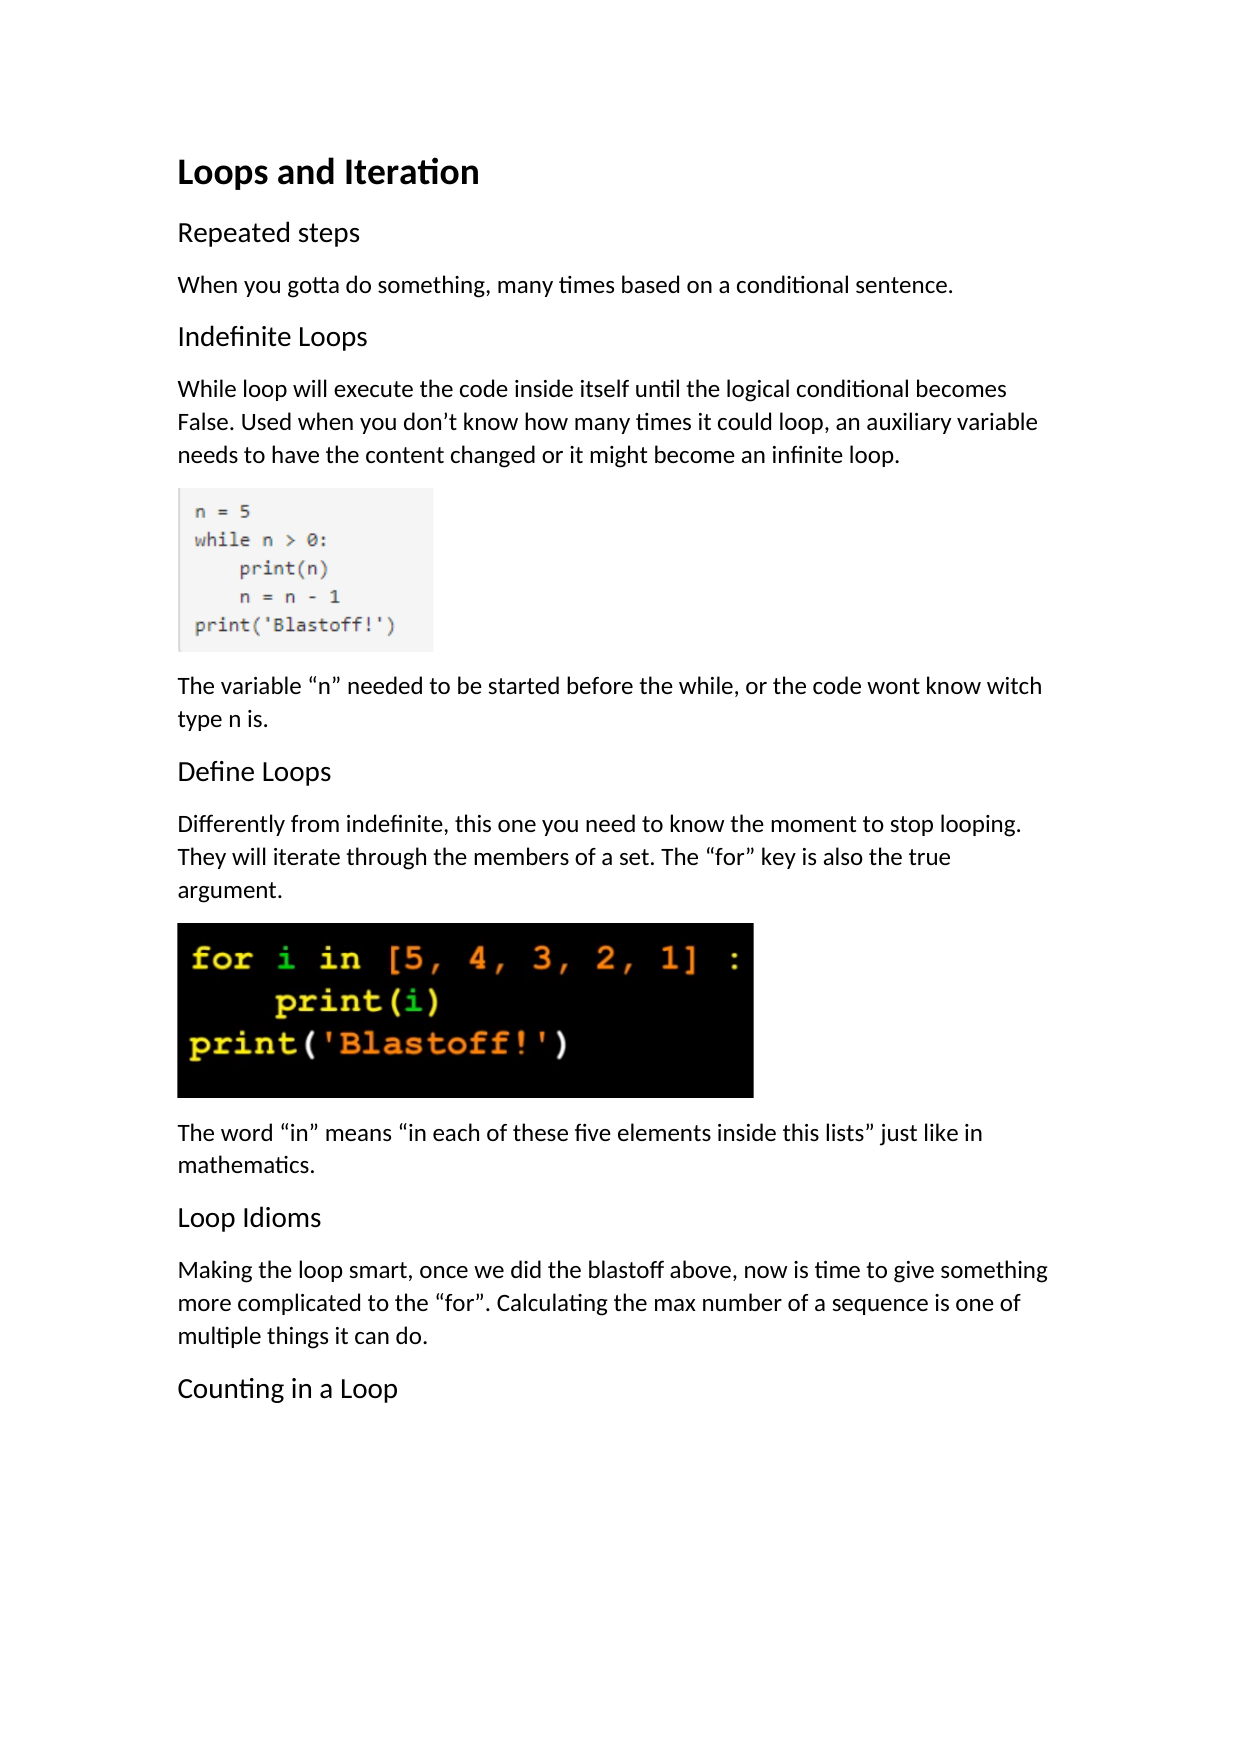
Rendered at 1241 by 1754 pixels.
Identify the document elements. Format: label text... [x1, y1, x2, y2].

text While loop will execute the code inside itself until the logical conditional becomes False. Used when you don’t know how many times it could loop, an auxiliary variable needs to have the content changed or it might become an infinite loop. [177, 373, 1063, 470]
text Counting in a Loop [177, 1370, 1063, 1405]
picture [177, 923, 754, 1098]
text Differently from indefinite, this one you need to know the moment to stop looping. They will iterate through the members of a set. The “for” key is also the true argument. [177, 808, 1063, 904]
text Loop Idioms [177, 1199, 1063, 1235]
text Repeated steps [177, 214, 1063, 249]
text Define Loops [177, 753, 1063, 788]
text The variable “n” needed to be started before the while, or the code wont know witch type n is. [177, 670, 1063, 734]
text Loops and Iteration [177, 148, 1063, 193]
picture [177, 488, 434, 652]
text The word “in” means “in each of these five elements inside this lists” just like in mathematics. [177, 1117, 1063, 1180]
text Indefinite Loops [177, 318, 1063, 354]
text Making the loop smart, once we did the blastoff above, now is time to give something more complicated to the “for”. Calculating the max number of a sequence is one of multiple things it can do. [177, 1254, 1063, 1351]
text When you gotta do something, many times based on a conditional sentence. [177, 269, 1063, 299]
